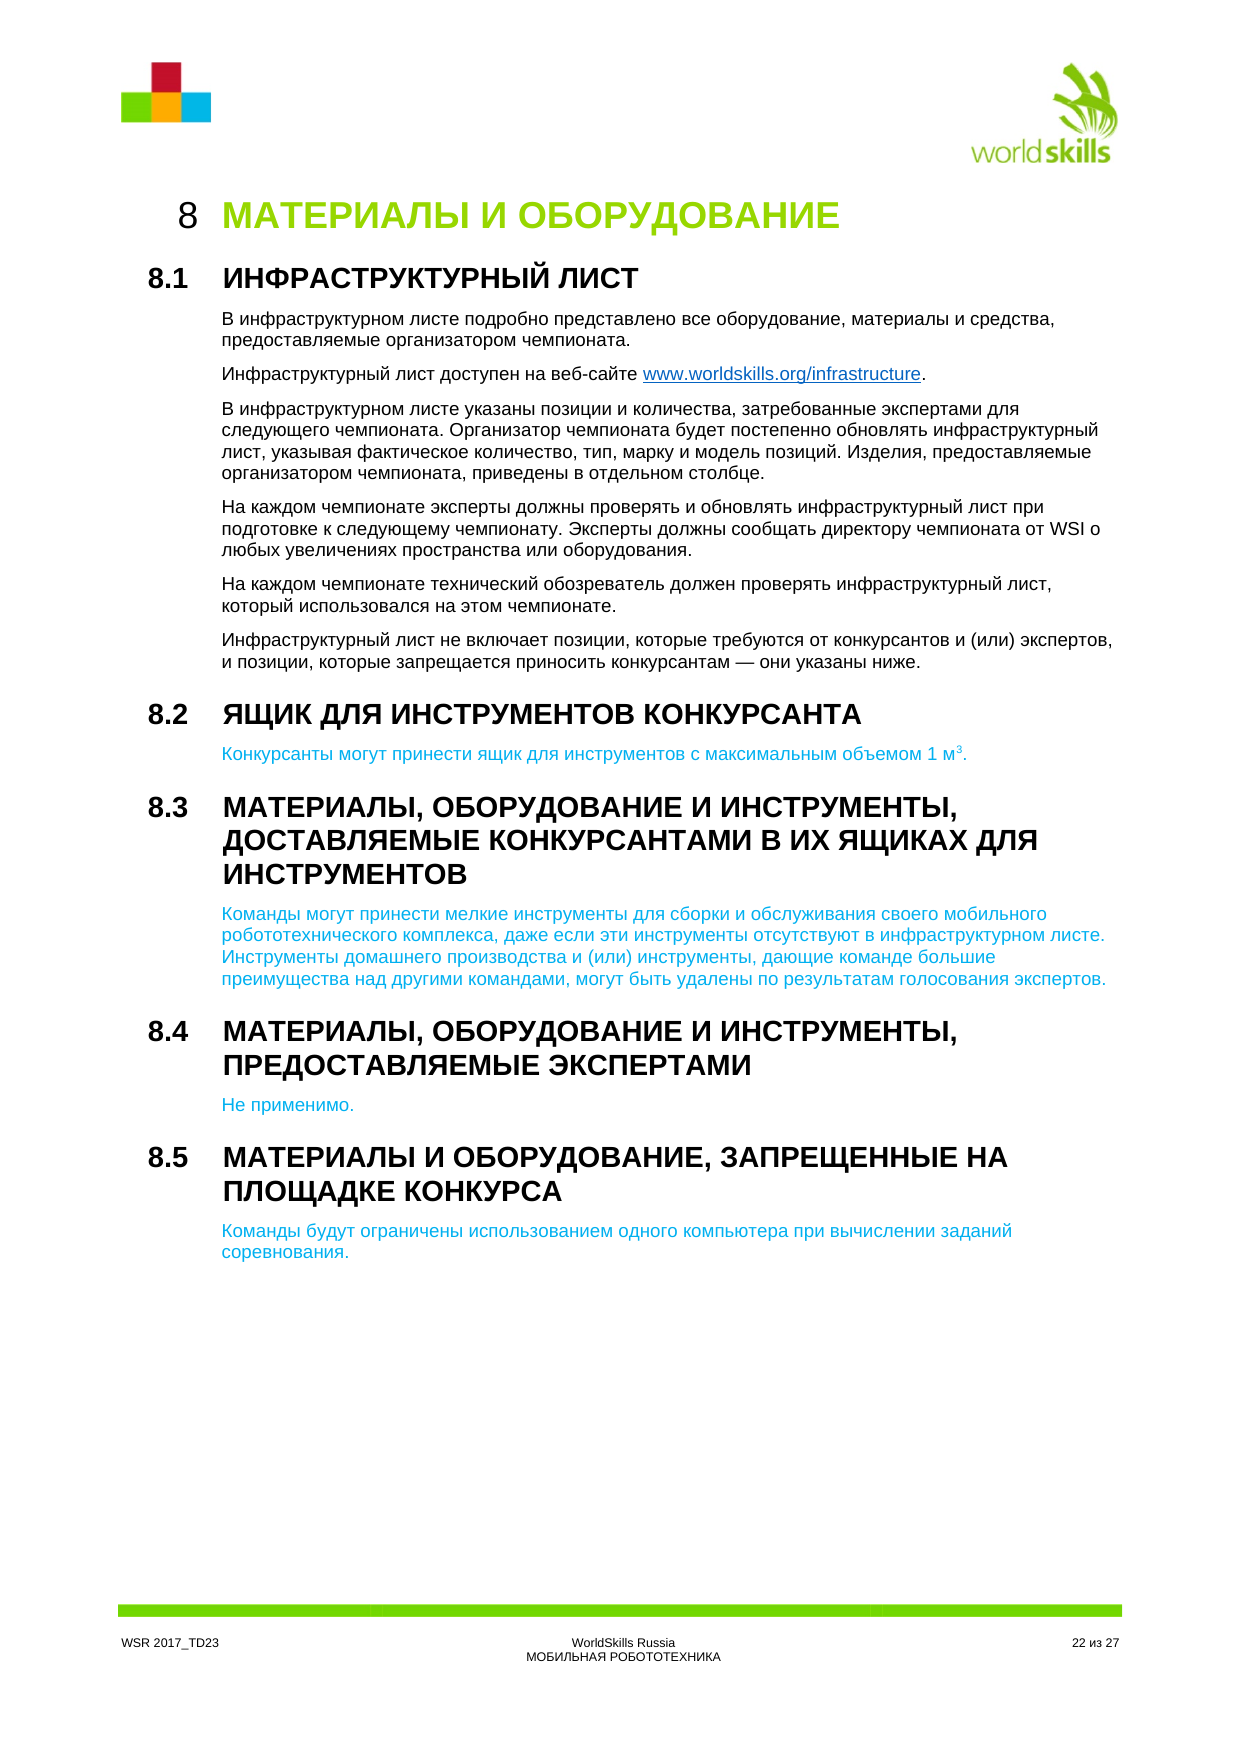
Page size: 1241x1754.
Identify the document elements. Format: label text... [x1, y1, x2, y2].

subtitle МАТЕРИАЛЫ И ОБОРУДОВАНИЕ [177, 193, 1122, 237]
subtitle МАТЕРИАЛЫ, ОБОРУДОВАНИЕ И ИНСТРУМЕНТЫ, ДОСТАВЛЯЕМЫЕ КОНКУРСАНТАМИ В ИХ ЯЩИКАХ ДЛЯ ИНСТРУМЕНТОВ [148, 789, 1122, 890]
subtitle МАТЕРИАЛЫ И ОБОРУДОВАНИЕ, ЗАПРЕЩЕННЫЕ НА ПЛОЩАДКЕ КОНКУРСА [148, 1140, 1122, 1207]
picture [991, 910, 998, 920]
picture [447, 931, 454, 941]
text Не применимо. [221, 1093, 1122, 1115]
picture [537, 953, 545, 963]
text Инфраструктурный лист доступен на веб-сайте www.worldskills.org/infrastructure. [221, 363, 1122, 385]
text В инфраструктурном листе подробно представлено все оборудование, материалы и средства, предоставляемые организатором чемпионата. [221, 308, 1122, 351]
text На каждом чемпионате технический обозреватель должен проверять инфраструктурный лист, который использовался на этом чемпионате. [221, 573, 1122, 616]
picture [970, 62, 1119, 163]
picture [729, 953, 737, 963]
picture [710, 975, 717, 985]
picture [605, 910, 613, 920]
picture [471, 910, 478, 920]
picture [784, 910, 791, 920]
picture [396, 750, 401, 760]
picture [763, 931, 771, 941]
subtitle ЯЩИК ДЛЯ ИНСТРУМЕНТОВ КОНКУРСАНТА [148, 697, 1122, 731]
subtitle ИНФРАСТРУКТУРНЫЙ ЛИСТ [148, 262, 1122, 295]
subtitle МАТЕРИАЛЫ, ОБОРУДОВАНИЕ И ИНСТРУМЕНТЫ, ПРЕДОСТАВЛЯЕМЫЕ ЭКСПЕРТАМИ [148, 1014, 1122, 1081]
picture [420, 910, 428, 920]
picture [118, 1604, 1123, 1617]
picture [543, 910, 551, 920]
text Конкурсанты могут принести ящик для инструментов с максимальным объемом 1 м3. [221, 743, 1122, 764]
text В инфраструктурном листе указаны позиции и количества, затребованные экспертами для следующего чемпионата. Организатор чемпионата будет постепенно обновлять инфраструктурный лист, указывая фактическое количество, тип, марку и модель позиций. Изделия, предоставляемые организатором чемпионата, приведены в отдельном столбце. [221, 397, 1122, 483]
picture [263, 931, 271, 941]
text На каждом чемпионате эксперты должны проверять и обновлять инфраструктурный лист при подготовке к следующему чемпионату. Эксперты должны сообщать директору чемпионата от WSI о любых увеличениях пространства или оборудования. [221, 496, 1122, 561]
picture [576, 931, 583, 941]
picture [346, 910, 353, 920]
picture [121, 62, 212, 123]
picture [825, 975, 832, 985]
picture [1053, 931, 1060, 941]
picture [451, 953, 456, 963]
picture [956, 745, 962, 753]
text Инфраструктурный лист не включает позиции, которые требуются от конкурсантов и (или) экспертов, и позиции, которые запрещается приносить конкурсантам — они указаны ниже. [221, 629, 1122, 672]
picture [316, 953, 324, 963]
text Команды будут ограничены использованием одного компьютера при вычислении заданий соревнования. [221, 1220, 1122, 1263]
picture [254, 953, 262, 963]
text Команды могут принести мелкие инструменты для сборки и обслуживания своего мобильного робототехнического комплекса, даже если эти инструменты отсутствуют в инфраструктурном листе. Инструменты домашнего производства и (или) инструменты, дающие команде большие преимущества над другими командами, могут быть удалены по результатам голосования экспертов. [221, 903, 1122, 989]
picture [438, 931, 443, 941]
